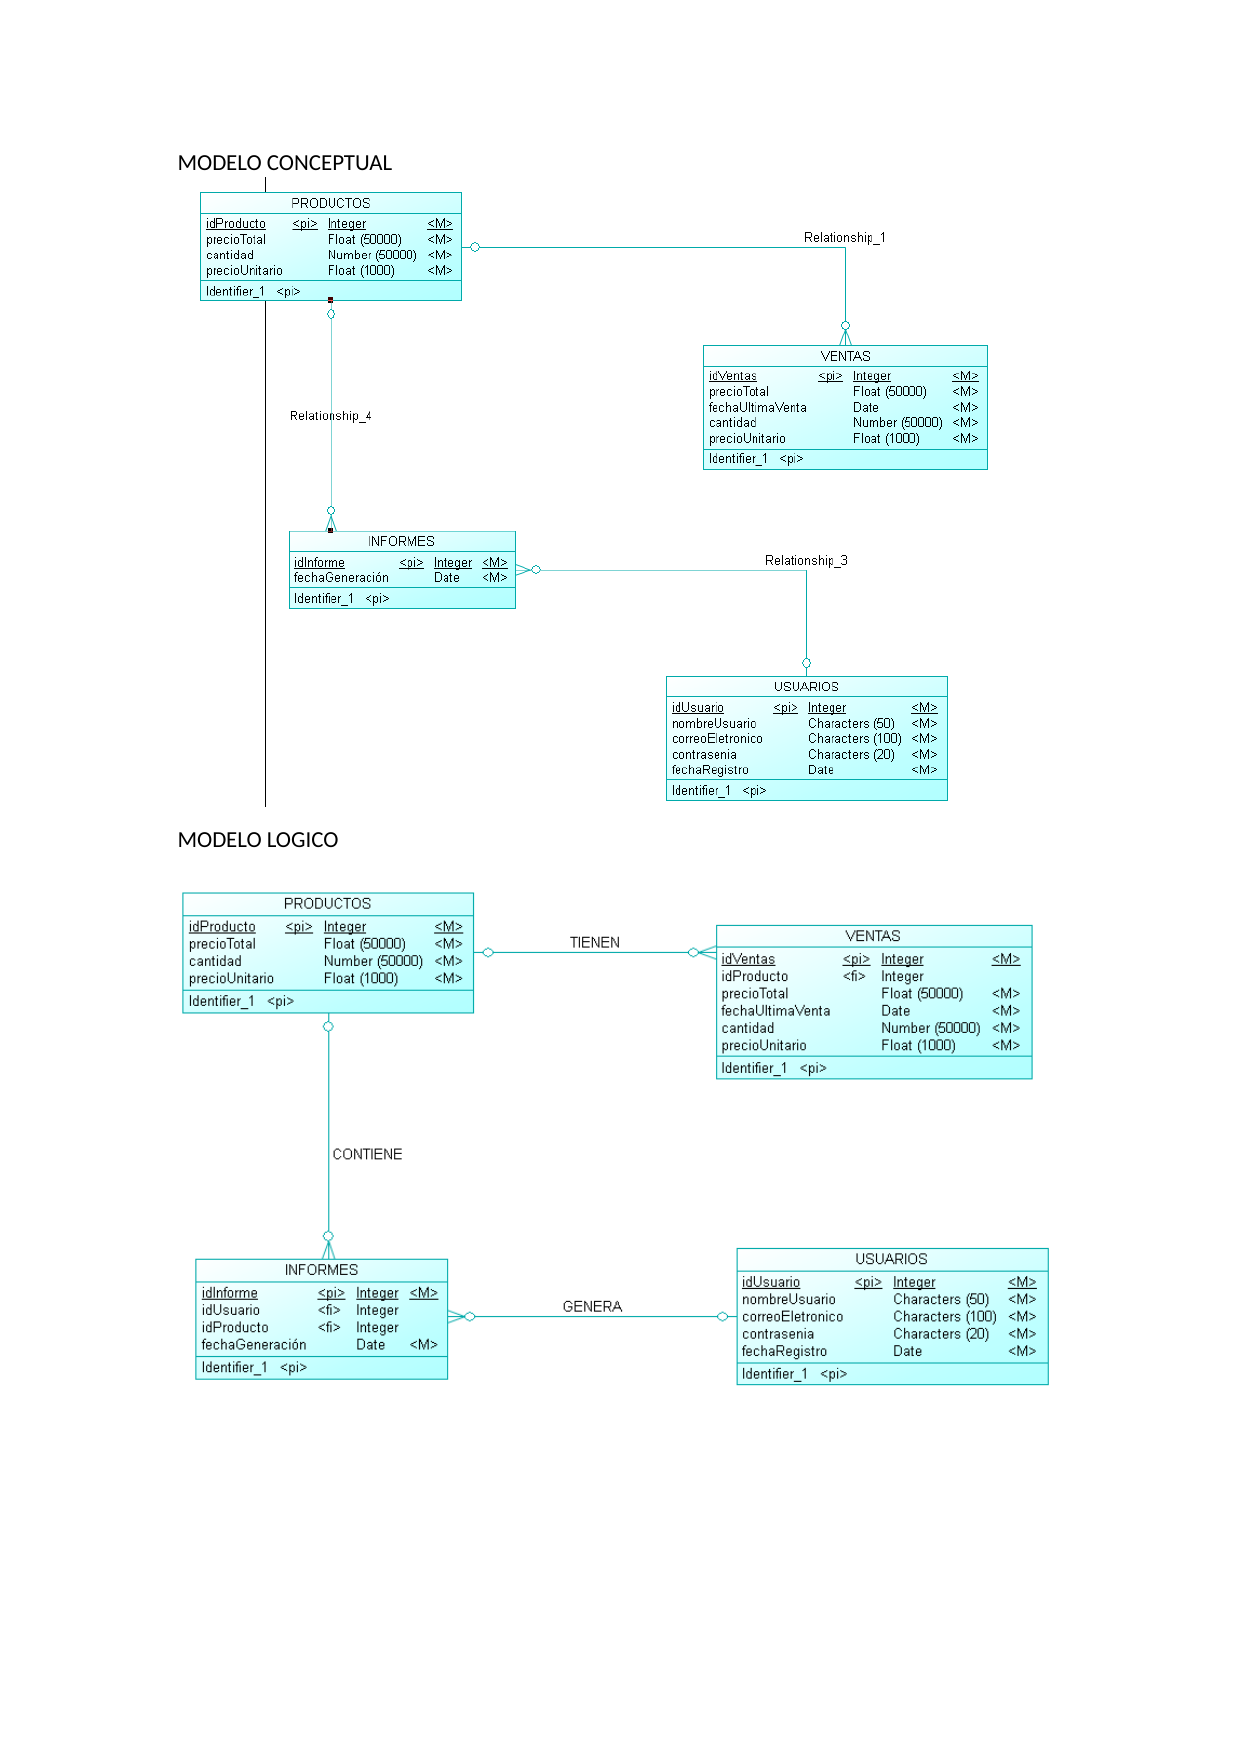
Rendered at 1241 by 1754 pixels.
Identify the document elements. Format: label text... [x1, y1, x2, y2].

text MODELO CONCEPTUAL [177, 148, 1063, 177]
picture [177, 872, 1063, 1396]
picture [177, 177, 1063, 807]
text MODELO LOGICO [177, 826, 1063, 853]
